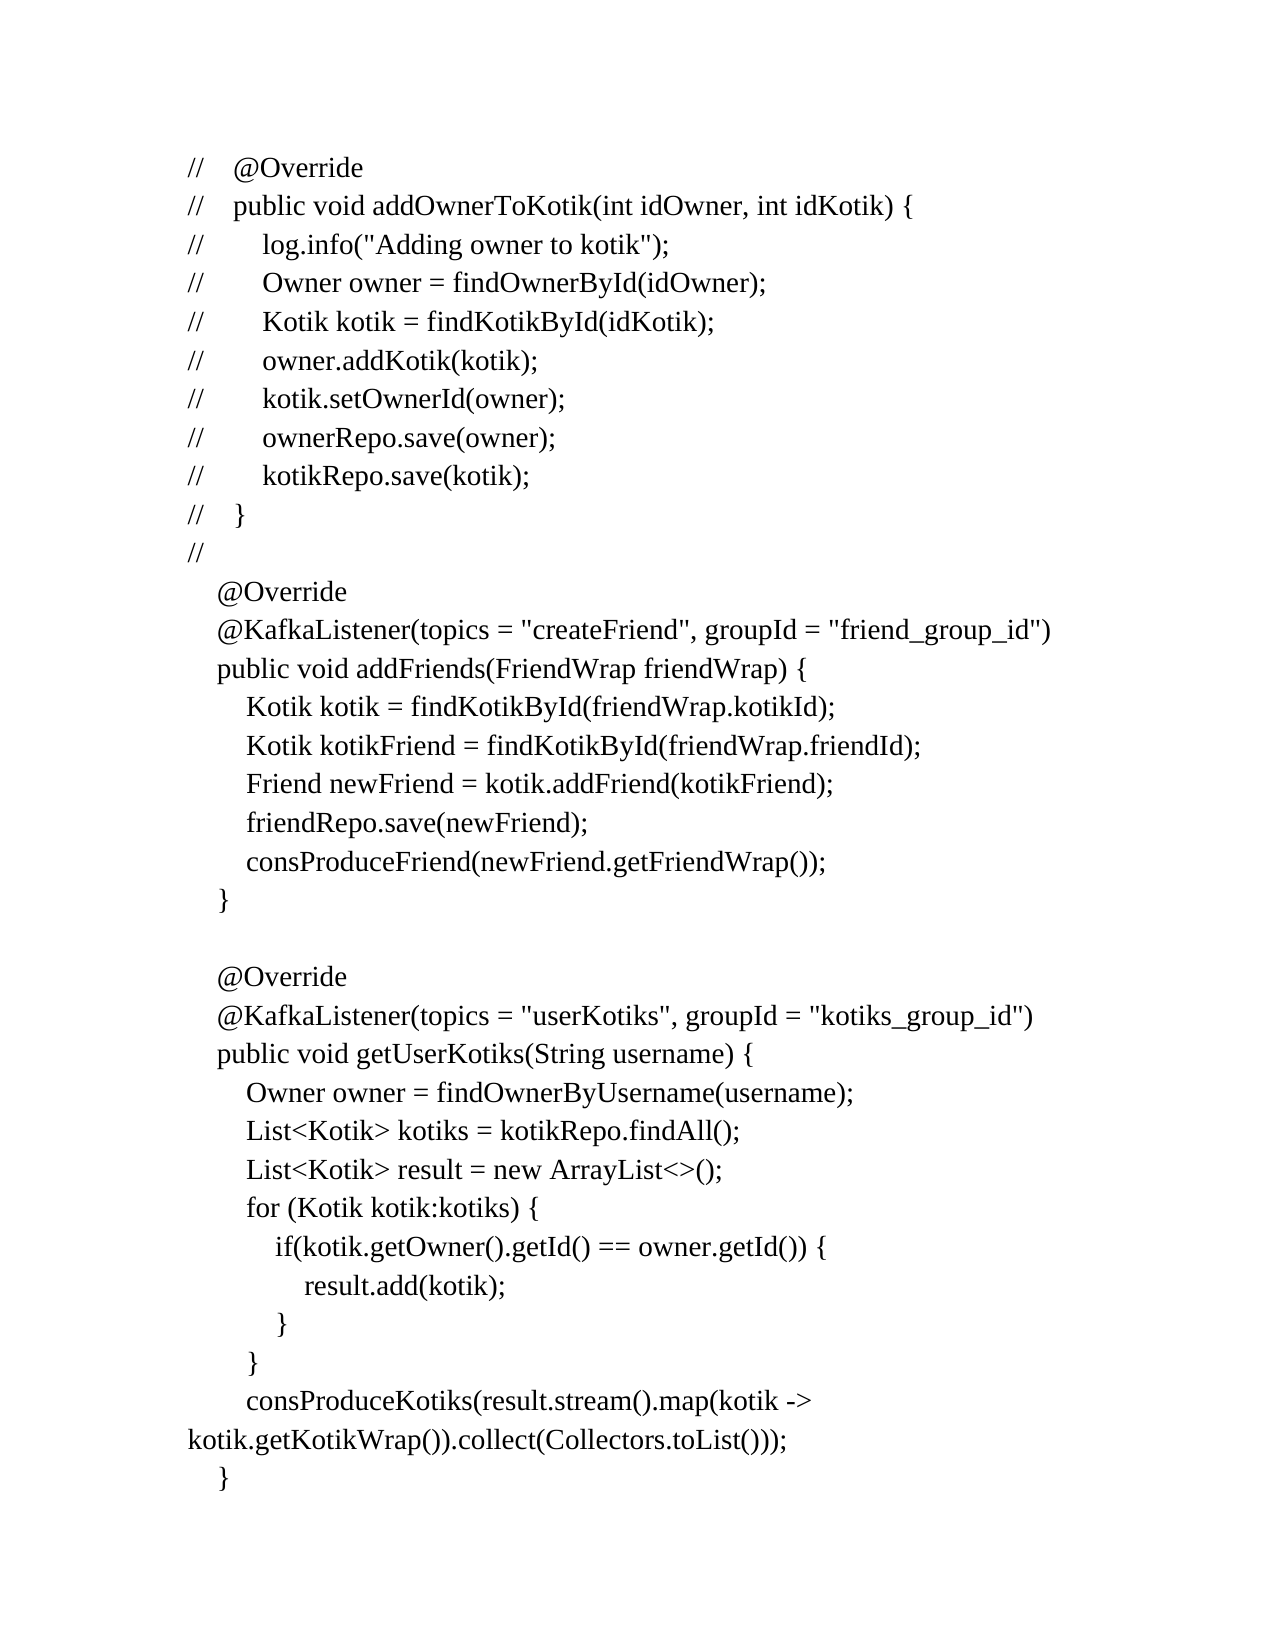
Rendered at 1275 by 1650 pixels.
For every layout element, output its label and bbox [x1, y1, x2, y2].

text [187, 150, 1087, 1494]
